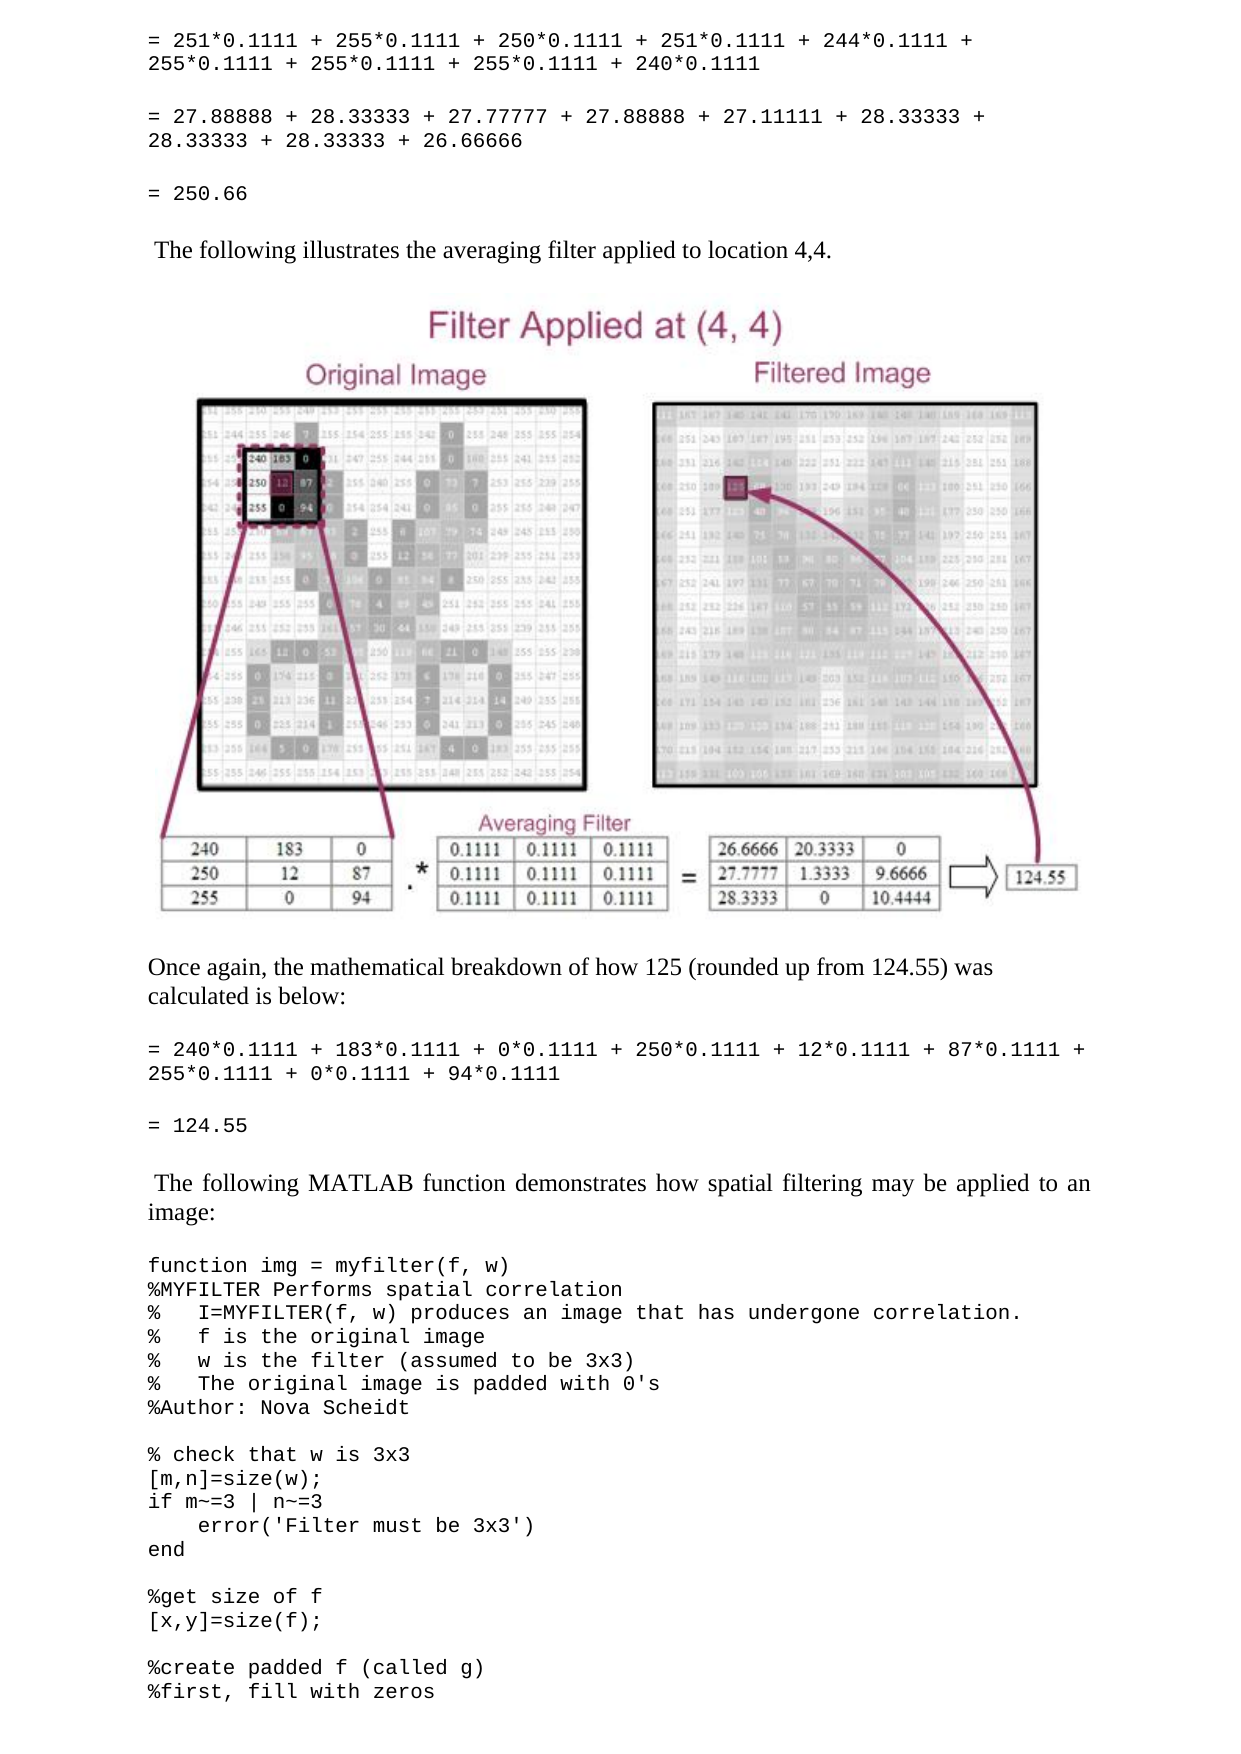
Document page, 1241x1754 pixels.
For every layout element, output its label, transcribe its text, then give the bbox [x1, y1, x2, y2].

text = 250.66 [148, 182, 1093, 206]
text error('Filter must be 3x3') [148, 1515, 1093, 1539]
text = 240*0.1111 + 183*0.1111 + 0*0.1111 + 250*0.1111 + 12*0.1111 + 87*0.1111 + 255*0.1111 + 0*0.1111 + 94*0.1111 [148, 1039, 1093, 1086]
text [x,y]=size(f); [148, 1610, 1093, 1633]
text = 27.88888 + 28.33333 + 27.77777 + 27.88888 + 27.11111 + 28.33333 + 28.33333 + 28.33333 + 26.66666 [148, 106, 1093, 153]
text %MYFILTER Performs spatial correlation [148, 1279, 1093, 1302]
text end [148, 1539, 1093, 1562]
text % I=MYFILTER(f, w) produces an image that has undergone correlation. [148, 1302, 1093, 1326]
picture [155, 293, 1085, 924]
text %first, fill with zeros [148, 1681, 1093, 1704]
text = 251*0.1111 + 255*0.1111 + 250*0.1111 + 251*0.1111 + 244*0.1111 + 255*0.1111 + 255*0.1111 + 255*0.1111 + 240*0.1111 [148, 29, 1093, 77]
text %create padded f (called g) [148, 1657, 1093, 1681]
text %get size of f [148, 1586, 1093, 1610]
text The following illustrates the averaging filter applied to location 4,4. [148, 235, 1093, 264]
text = 124.55 [148, 1116, 1093, 1139]
text Once again, the mathematical breakdown of how 125 (rounded up from 124.55) was calculated is below: [148, 952, 1093, 1010]
text % f is the original image [148, 1326, 1093, 1349]
text %Author: Nova Scheidt [148, 1397, 1093, 1421]
text The following MATLAB function demonstrates how spatial filtering may be applied to an image: [148, 1168, 1093, 1226]
text if m~=3 | n~=3 [148, 1491, 1093, 1515]
text % check that w is 3x3 [148, 1444, 1093, 1468]
text % w is the filter (assumed to be 3x3) [148, 1349, 1093, 1373]
text % The original image is padded with 0's [148, 1373, 1093, 1397]
text function img = myfilter(f, w) [148, 1255, 1093, 1279]
text [m,n]=size(w); [148, 1468, 1093, 1491]
